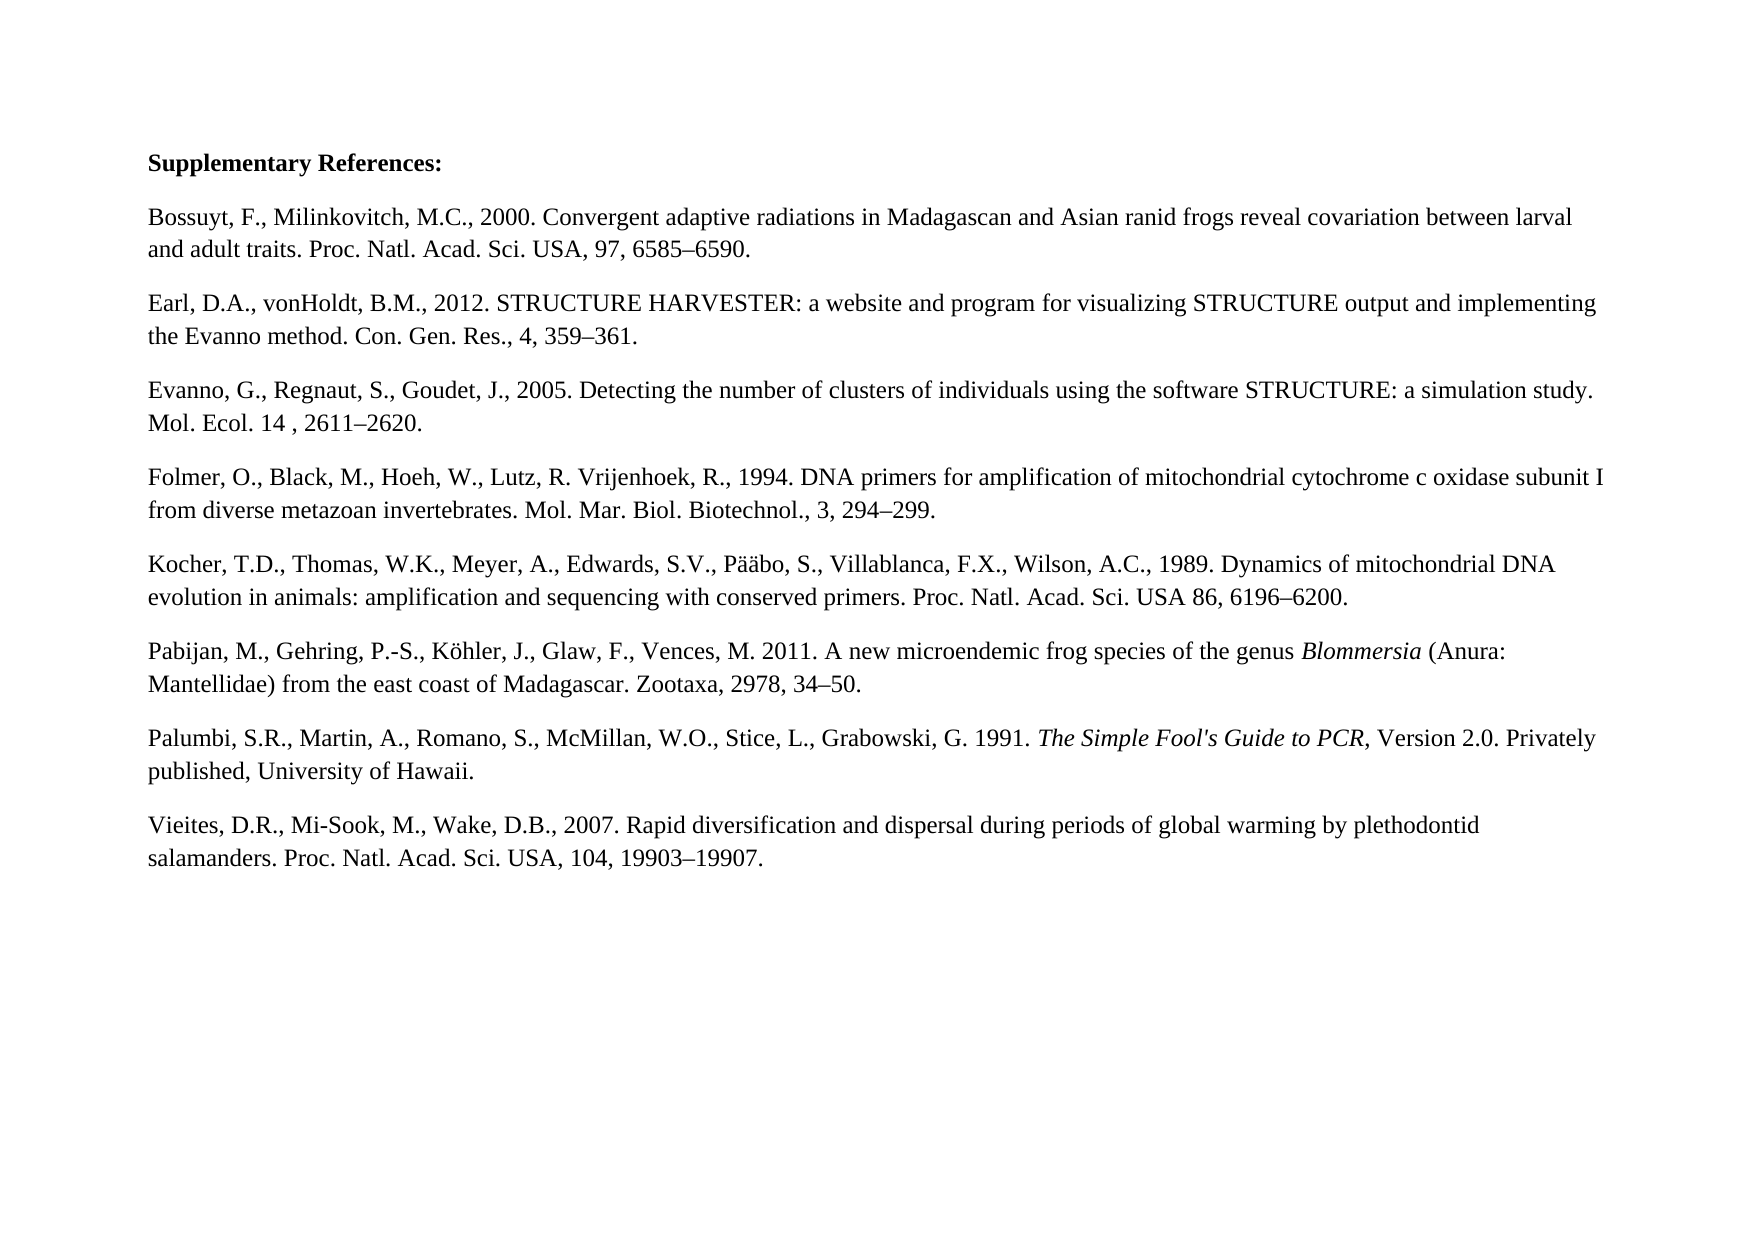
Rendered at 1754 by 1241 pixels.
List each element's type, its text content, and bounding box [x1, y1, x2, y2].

text Bossuyt, F., Milinkovitch, M.C., 2000. Convergent adaptive radiations in Madagascan and Asian ranid frogs reveal covariation between larval and adult traits. Proc. Natl. Acad. Sci. USA, 97, 6585–6590. [148, 202, 1606, 263]
text Earl, D.A., vonHoldt, B.M., 2012. STRUCTURE HARVESTER: a website and program for visualizing STRUCTURE output and implementing the Evanno method. Con. Gen. Res., 4, 359–361. [148, 288, 1606, 350]
text Pabijan, M., Gehring, P.-S., Köhler, J., Glaw, F., Vences, M. 2011. A new microendemic frog species of the genus Blommersia (Anura: Mantellidae) from the east coast of Madagascar. Zootaxa, 2978, 34–50. [148, 636, 1606, 698]
text Evanno, G., Regnaut, S., Goudet, J., 2005. Detecting the number of clusters of individuals using the software STRUCTURE: a simulation study. Mol. Ecol. 14 , 2611–2620. [148, 375, 1606, 437]
text Supplementary References: [148, 148, 1606, 176]
text Kocher, T.D., Thomas, W.K., Meyer, A., Edwards, S.V., Pääbo, S., Villablanca, F.X., Wilson, A.C., 1989. Dynamics of mitochondrial DNA evolution in animals: amplification and sequencing with conserved primers. Proc. Natl. Acad. Sci. USA 86, 6196–6200. [148, 549, 1606, 611]
text Folmer, O., Black, M., Hoeh, W., Lutz, R. Vrijenhoek, R., 1994. DNA primers for amplification of mitochondrial cytochrome c oxidase subunit I from diverse metazoan invertebrates. Mol. Mar. Biol. Biotechnol., 3, 294–299. [148, 462, 1606, 524]
text Vieites, D.R., Mi-Sook, M., Wake, D.B., 2007. Rapid diversification and dispersal during periods of global warming by plethodontid salamanders. Proc. Natl. Acad. Sci. USA, 104, 19903–19907. [148, 810, 1606, 871]
text Palumbi, S.R., Martin, A., Romano, S., McMillan, W.O., Stice, L., Grabowski, G. 1991. The Simple Fool's Guide to PCR, Version 2.0. Privately published, University of Hawaii. [148, 723, 1606, 784]
